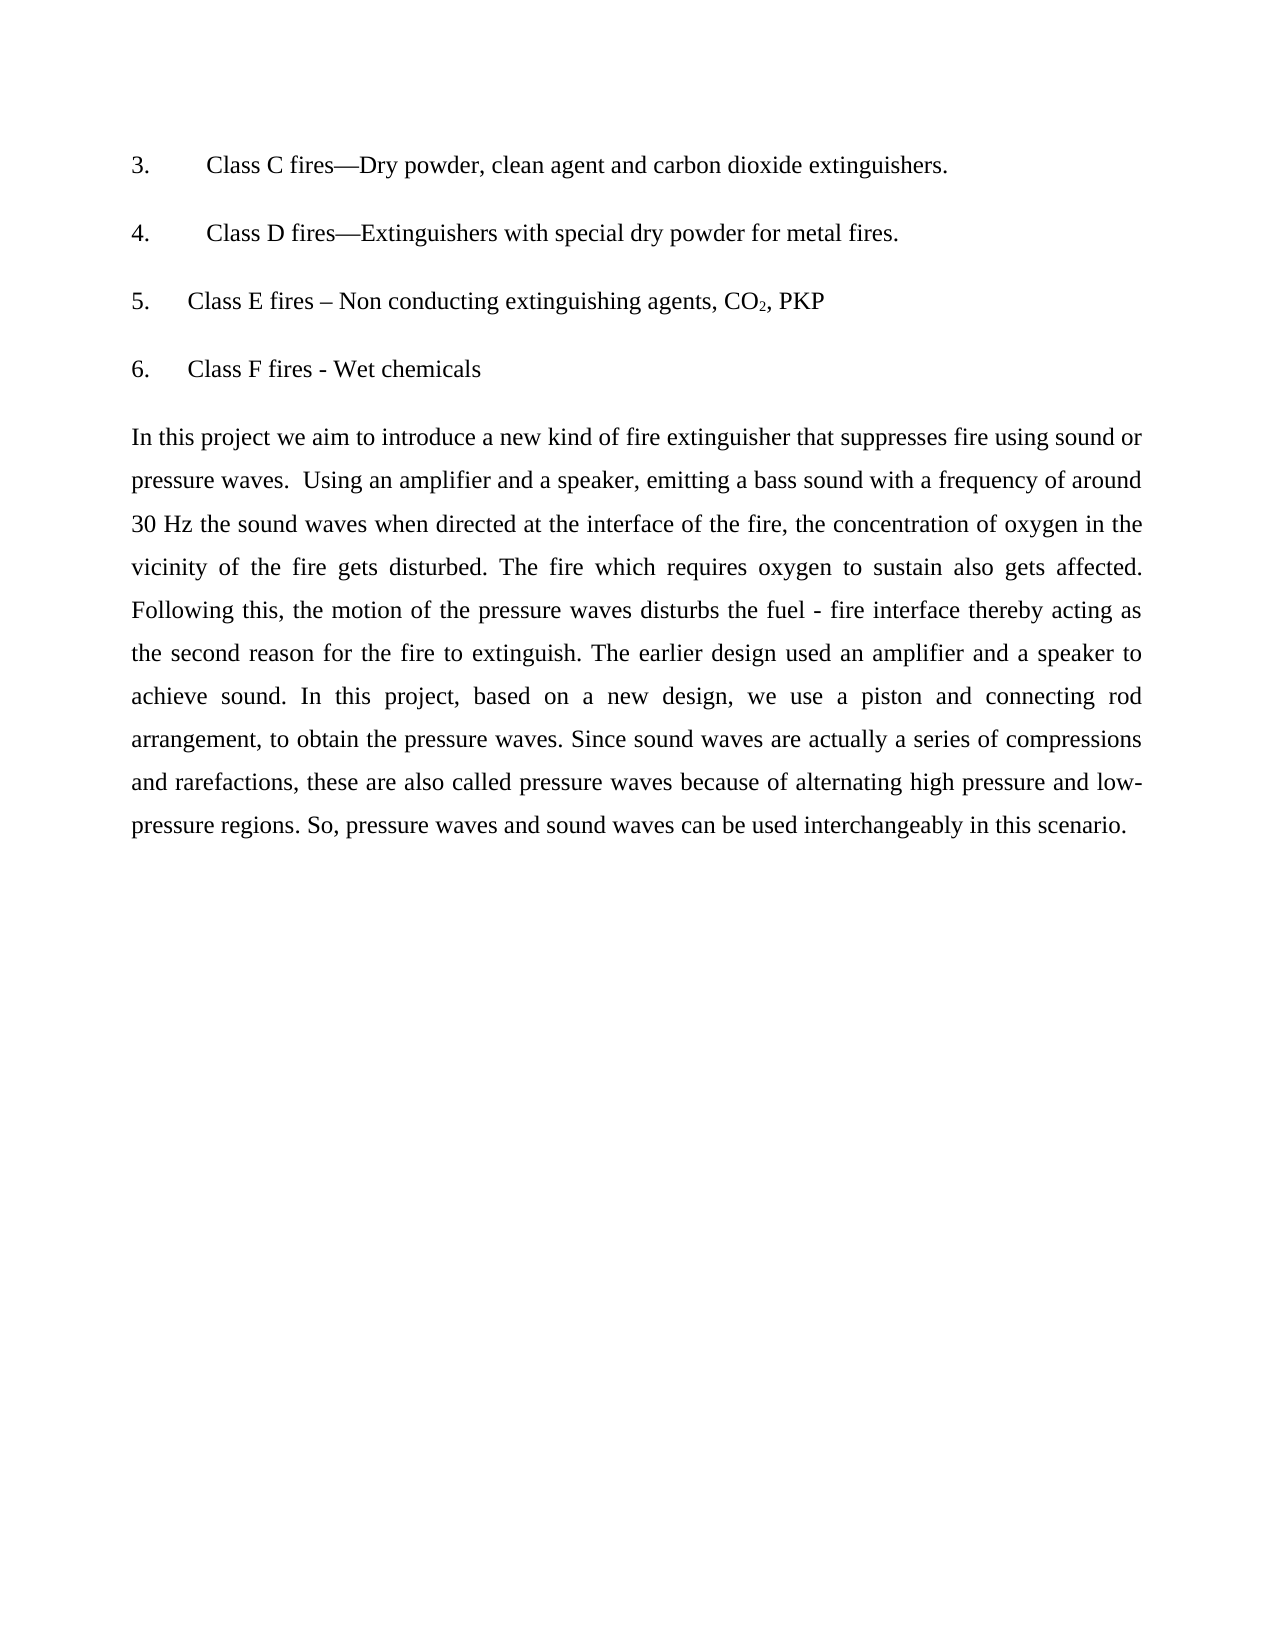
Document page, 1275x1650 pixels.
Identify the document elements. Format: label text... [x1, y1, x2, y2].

text 5. Class E fires – Non conducting extinguishing agents, CO2, PKP [131, 286, 1144, 315]
text 4. Class D fires—Extinguishers with special dry powder for metal fires. [131, 218, 1144, 247]
text 6. Class F fires - Wet chemicals [131, 354, 1144, 383]
text 3. Class C fires—Dry powder, clean agent and carbon dioxide extinguishers. [131, 150, 1144, 179]
text In this project we aim to introduce a new kind of fire extinguisher that suppresses fire using sound or pressure waves. Using an amplifier and a speaker, emitting a bass sound with a frequency of around 30 Hz the sound waves when directed at the interface of the fire, the concentration of oxygen in the vicinity of the fire gets disturbed. The fire which requires oxygen to sustain also gets affected. Following this, the motion of the pressure waves disturbs the fuel - fire interface thereby acting as the second reason for the fire to extinguish. The earlier design used an amplifier and a speaker to achieve sound. In this project, based on a new design, we use a piston and connecting rod arrangement, to obtain the pressure waves. Since sound waves are actually a series of compressions and rarefactions, these are also called pressure waves because of alternating high pressure and low-pressure regions. So, pressure waves and sound waves can be used interchangeably in this scenario. [131, 422, 1144, 839]
